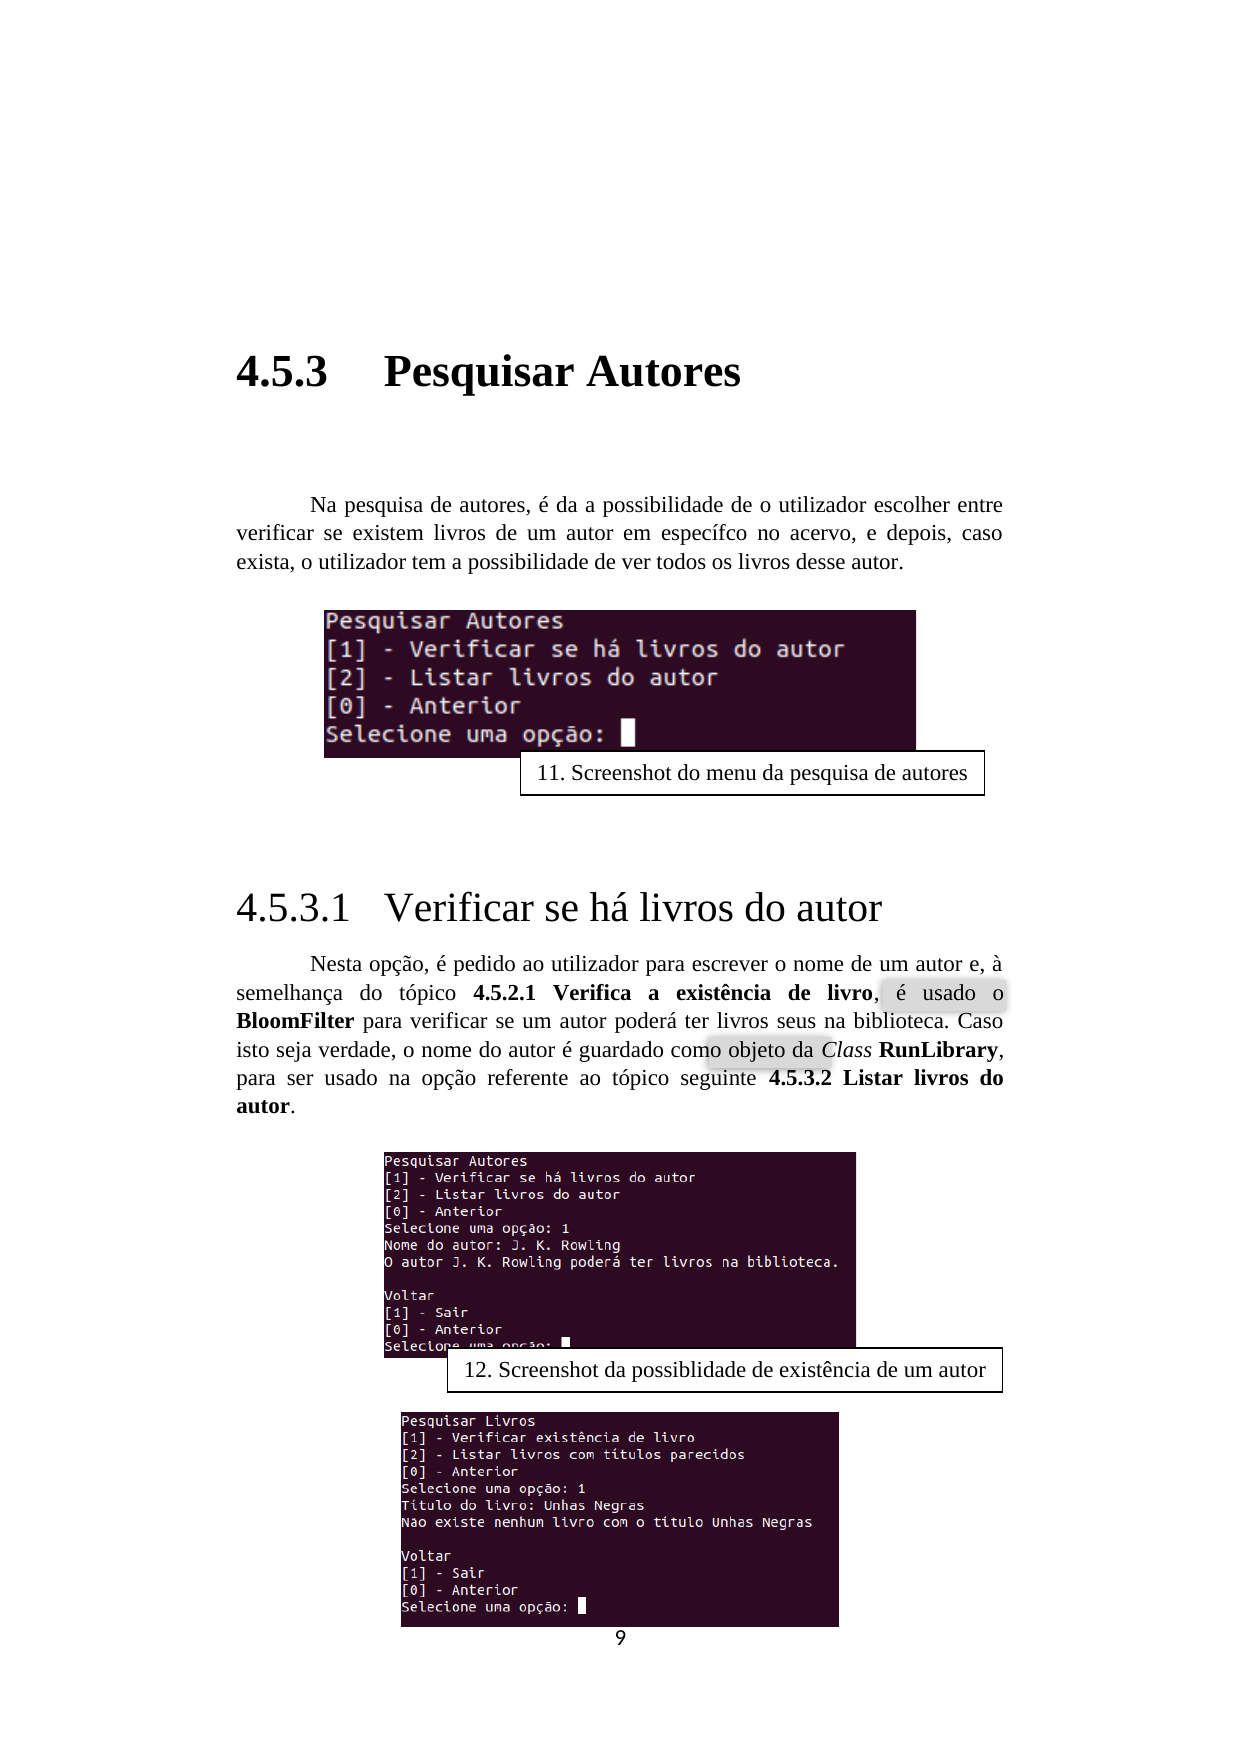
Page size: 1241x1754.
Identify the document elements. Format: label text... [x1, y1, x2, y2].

text 4.5.3 Pesquisar Autores [236, 344, 1004, 397]
text Na pesquisa de autores, é da a possibilidade de o utilizador escolher entre verificar se existem livros de um autor em específco no acervo, e depois, caso exista, o utilizador tem a possibilidade de ver todos os livros desse autor. [236, 491, 1004, 574]
text Nesta opção, é pedido ao utilizador para escrever o nome de um autor e, à semelhança do tópico 4.5.2.1 Verifica a existência de livro, é usado o BloomFilter para verificar se um autor poderá ter livros seus na biblioteca. Caso isto seja verdade, o nome do autor é guardado como objeto da Class RunLibrary, para ser usado na opção referente ao tópico seguinte 4.5.3.2 Listar livros do autor. [236, 950, 1004, 1119]
text 4.5.3.1 Verificar se há livros do autor [236, 882, 1004, 930]
picture [384, 1152, 857, 1358]
picture [401, 1412, 839, 1627]
picture [324, 610, 917, 758]
